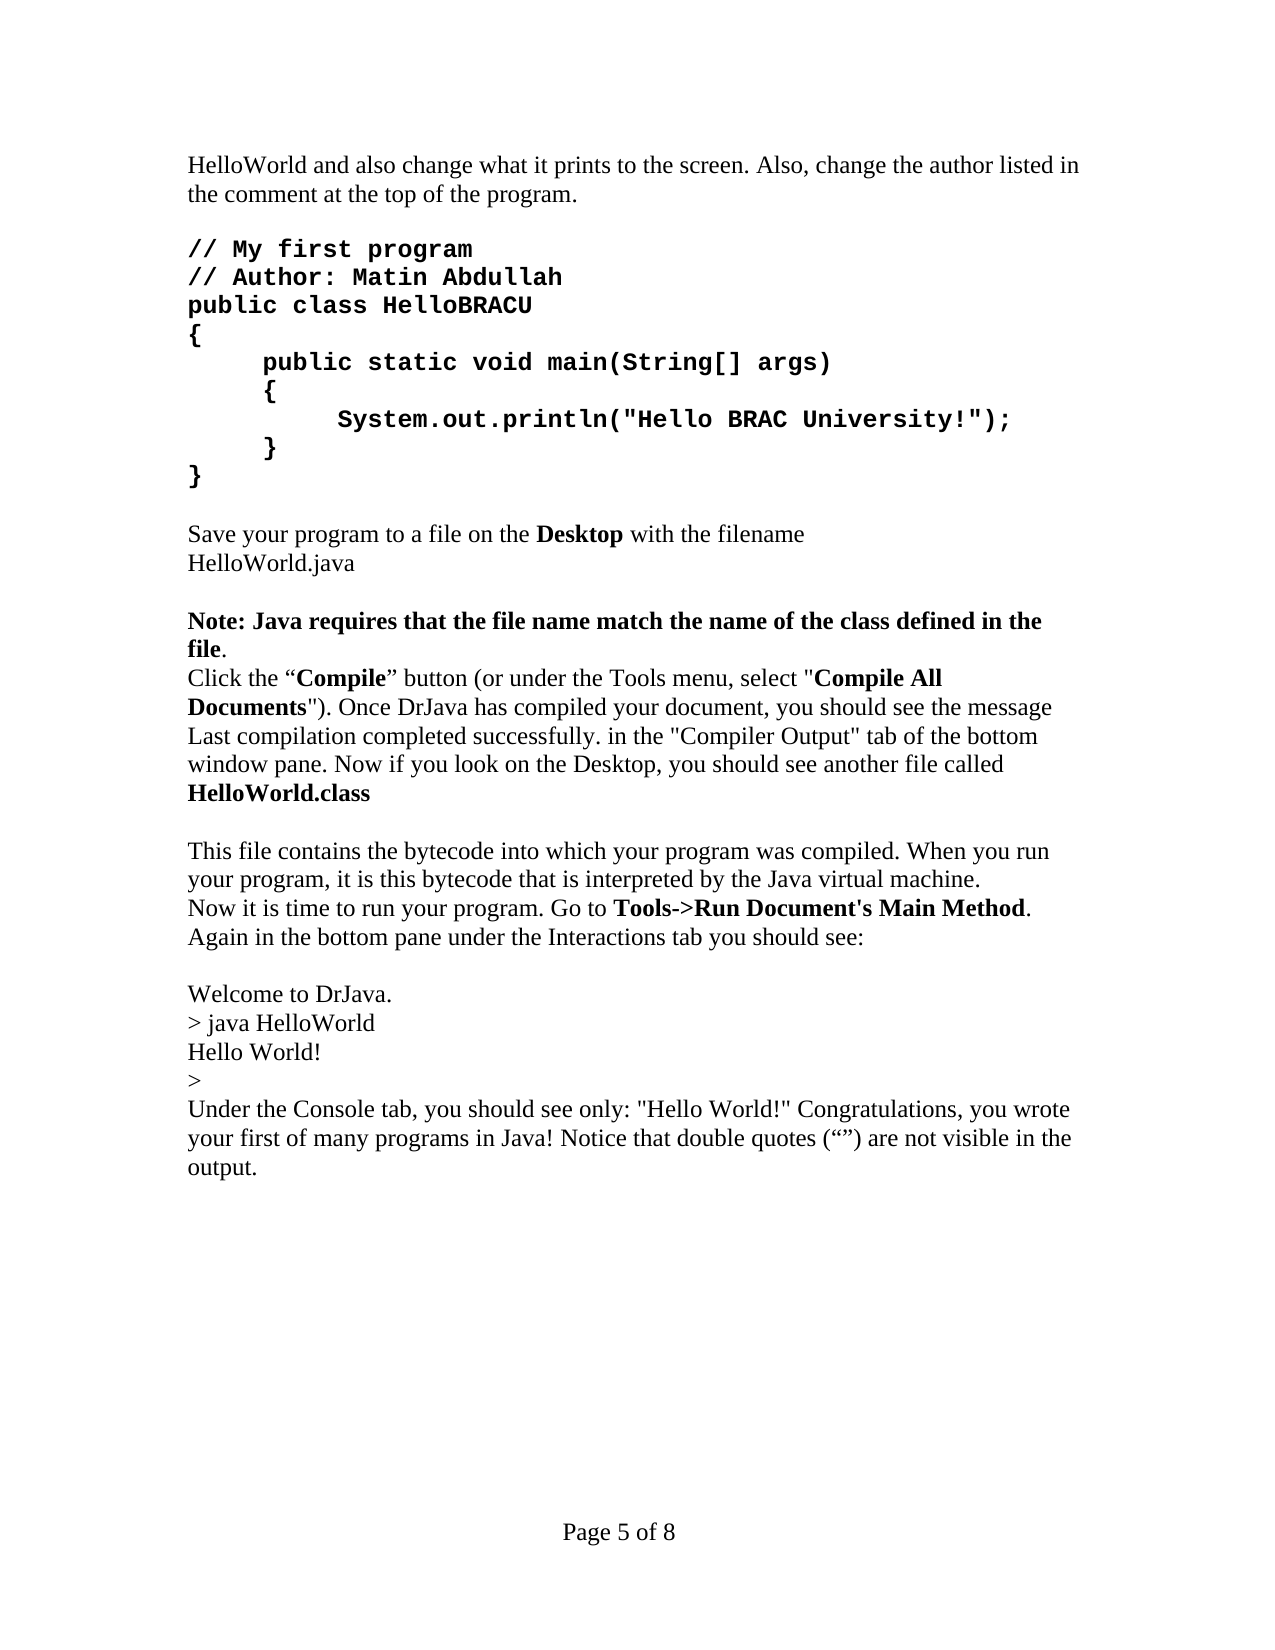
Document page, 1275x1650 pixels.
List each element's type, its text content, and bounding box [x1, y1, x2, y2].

text { [187, 321, 1087, 349]
text public class HelloBRACU [187, 293, 1087, 321]
text Click the “Compile” button (or under the Tools menu, select "Compile All Documents"). Once DrJava has compiled your document, you should see the message Last compilation completed successfully. in the "Compiler Output" tab of the bottom window pane. Now if you look on the Desktop, you should see another file called HelloWorld.class [187, 663, 1087, 807]
text Welcome to DrJava. [187, 979, 1087, 1008]
text Save your program to a file on the Desktop with the filename [187, 519, 1087, 548]
text public static void main(String[] args) [187, 349, 1087, 378]
text } [187, 434, 1087, 463]
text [187, 150, 1087, 207]
text This file contains the bytecode into which your program was compiled. When you run your program, it is this bytecode that is interpreted by the Java virtual machine. [187, 836, 1087, 893]
text Now it is time to run your program. Go to Tools->Run Document's Main Method. Again in the bottom pane under the Interactions tab you should see: [187, 893, 1087, 951]
text System.out.println("Hello BRAC University!"); [262, 406, 1087, 434]
text > java HelloWorld [187, 1008, 1087, 1037]
text Hello World! [187, 1037, 1087, 1066]
text Note: Java requires that the file name match the name of the class defined in the file. [187, 606, 1087, 663]
text > [187, 1066, 1087, 1094]
text // Author: Matin Abdullah [187, 264, 1087, 293]
text { [187, 378, 1087, 406]
text } [187, 463, 1087, 491]
text HelloWorld.java [187, 548, 1087, 577]
text // My first program [187, 236, 1087, 264]
text Under the Console tab, you should see only: "Hello World!" Congratulations, you wrote your first of many programs in Java! Notice that double quotes (“”) are not visible in the output. [187, 1094, 1087, 1181]
